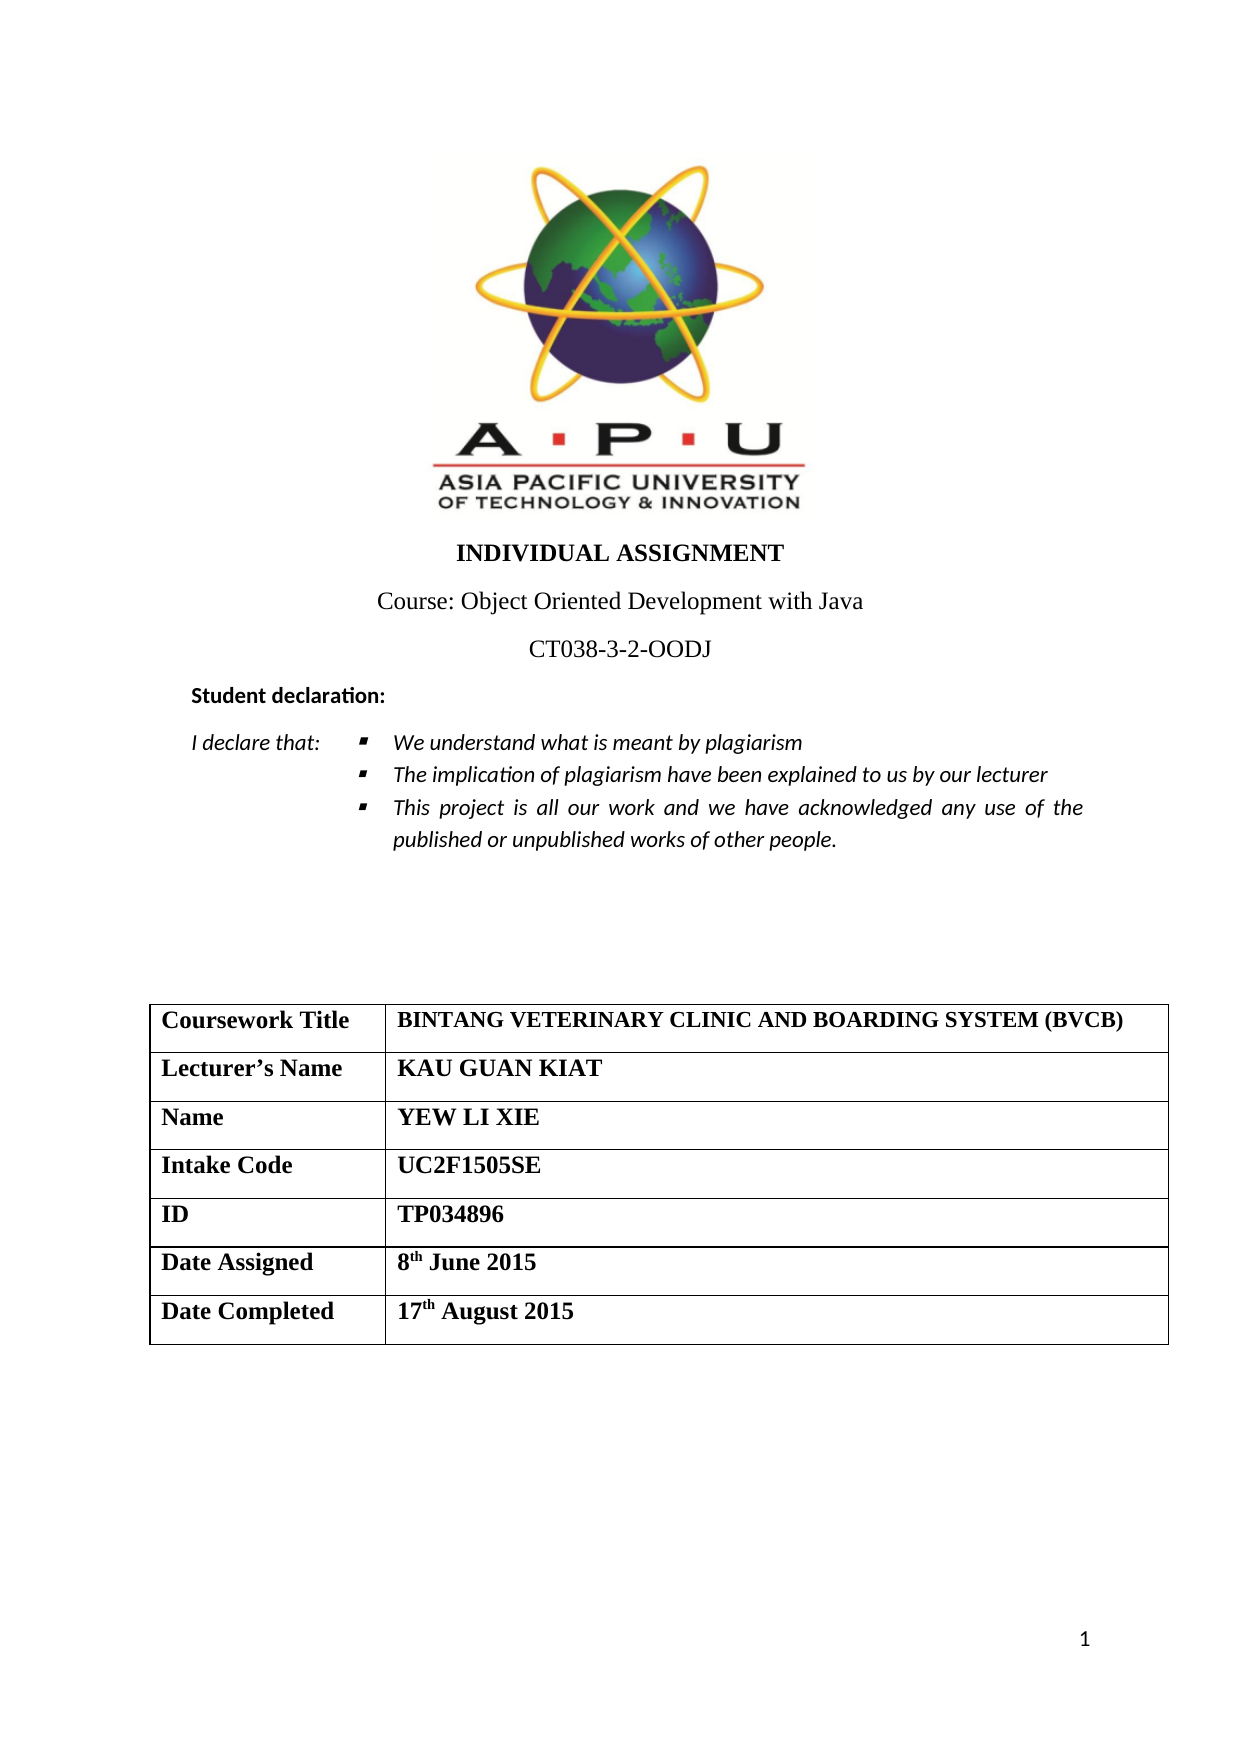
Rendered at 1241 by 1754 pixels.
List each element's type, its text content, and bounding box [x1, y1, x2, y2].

table_cell I declare that: [180, 729, 344, 904]
table_header Coursework Title [151, 1005, 385, 1052]
table_cell We understand what is meant by plagiarism The implication of plagiarism have been explained to us by our lecturer This project is all our work and we have acknowledged any use of the published or unpublished works of other people. [344, 729, 1099, 904]
table_header Student declaration: [180, 682, 1099, 728]
table_cell UC2F1505SE [386, 1150, 1168, 1198]
table_cell 17th August 2015 [386, 1296, 1168, 1343]
table_header BINTANG VETERINARY CLINIC AND BOARDING SYSTEM (BVCB) [386, 1005, 1168, 1052]
table_cell 8th June 2015 [386, 1248, 1168, 1295]
table_cell Date Completed [151, 1296, 385, 1343]
table_cell Name [151, 1102, 385, 1149]
table_cell YEW LI XIE [386, 1102, 1168, 1149]
table_cell TP034896 [386, 1199, 1168, 1246]
table_cell Date Assigned [151, 1248, 385, 1295]
text CT038-3-2-OODJ [150, 634, 1090, 663]
table_cell KAU GUAN KIAT [386, 1053, 1168, 1101]
table_cell ID [151, 1199, 385, 1246]
table_cell Intake Code [151, 1150, 385, 1198]
text INDIVIDUAL ASSIGNMENT [150, 538, 1090, 567]
text Course: Object Oriented Development with Java [150, 586, 1090, 615]
picture [426, 150, 814, 520]
table_cell Lecturer’s Name [151, 1053, 385, 1101]
